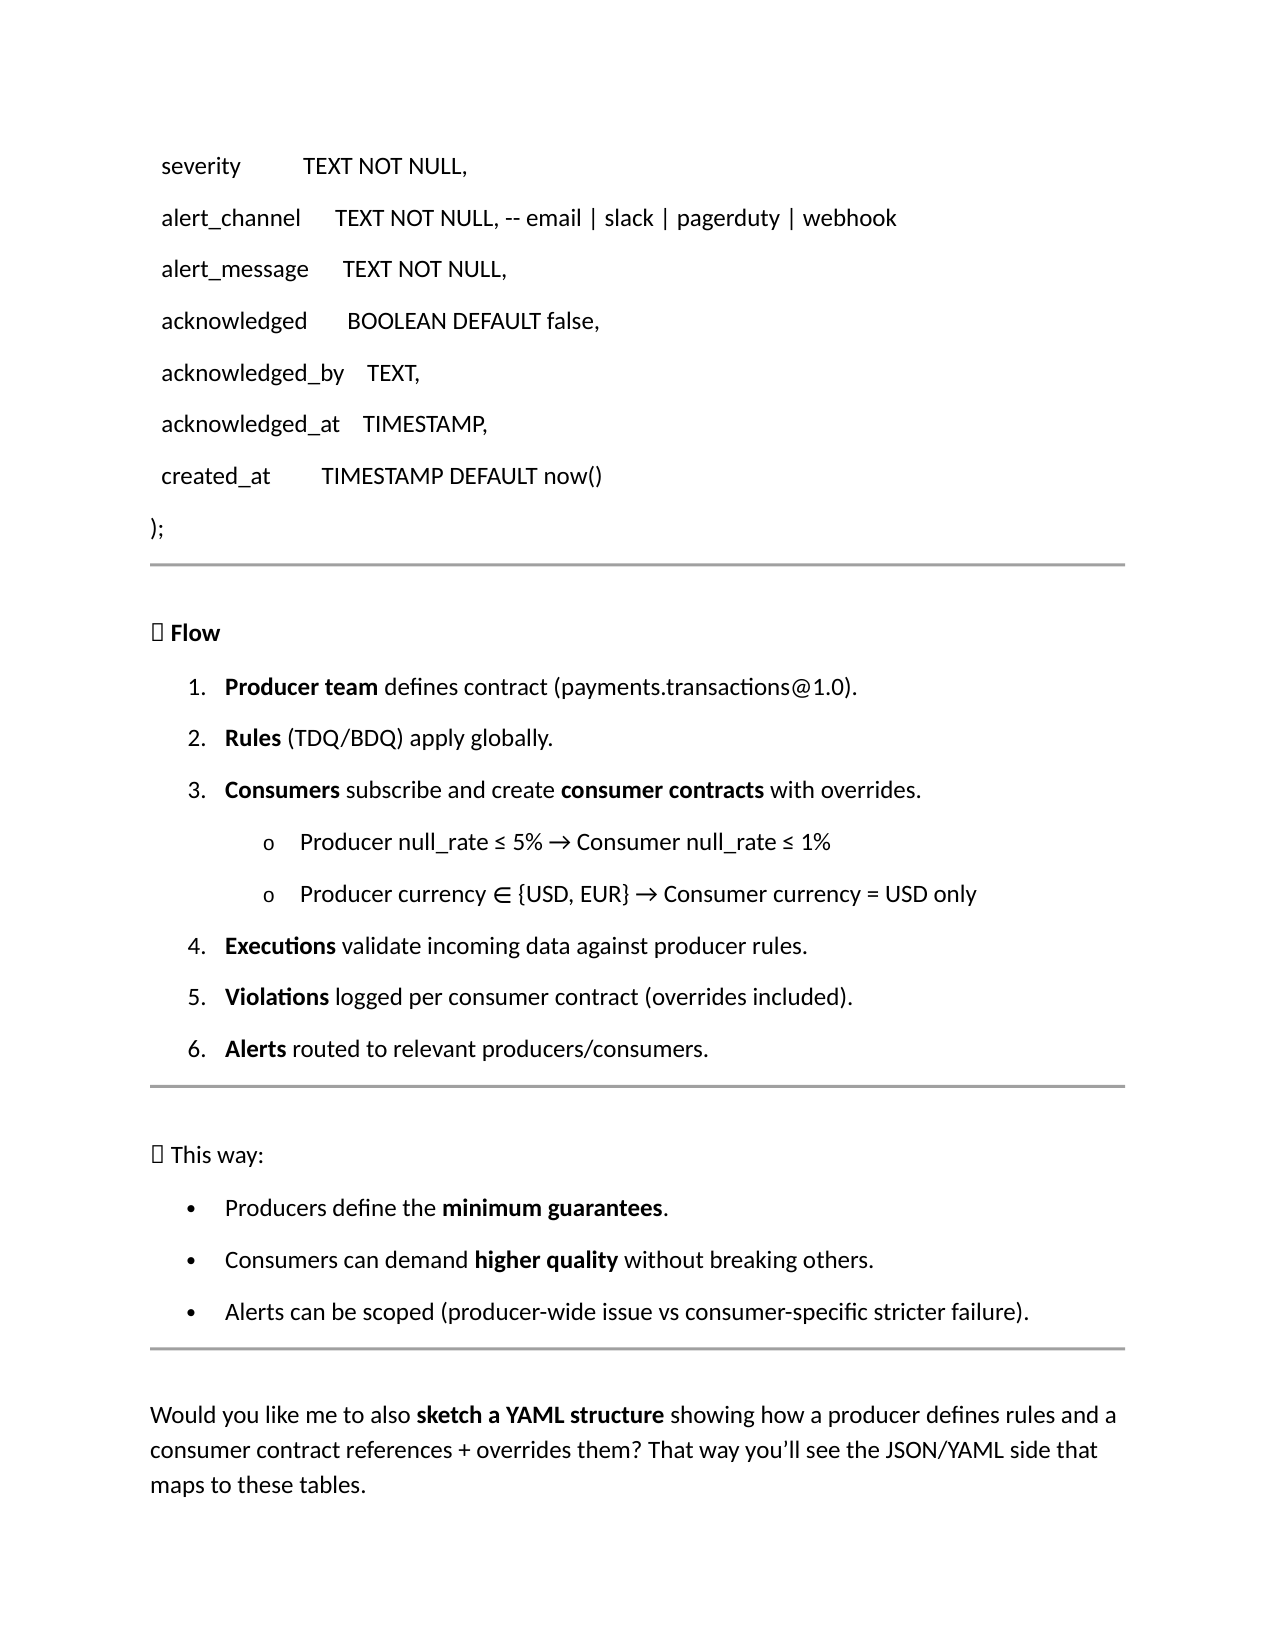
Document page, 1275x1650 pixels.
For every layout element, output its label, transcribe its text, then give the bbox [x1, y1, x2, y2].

list Alerts can be scoped (producer-wide issue vs consumer-specific stricter failure). [187, 1296, 1125, 1326]
text ); [150, 512, 1125, 542]
text 🔄 Flow [150, 615, 1125, 649]
list Consumers can demand higher quality without breaking others. [187, 1244, 1125, 1274]
list Producer currency ∈ {USD, EUR} → Consumer currency = USD only [262, 877, 1125, 908]
list Executions validate incoming data against producer rules. [187, 930, 1125, 960]
list Rules (TDQ/BDQ) apply globally. [187, 722, 1125, 753]
text acknowledged_at TIMESTAMP, [150, 408, 1125, 439]
list Consumers subscribe and create consumer contracts with overrides. [187, 774, 1125, 805]
text ✅ This way: [150, 1136, 1125, 1171]
text alert_message TEXT NOT NULL, [150, 253, 1125, 284]
text alert_channel TEXT NOT NULL, -- email | slack | pagerduty | webhook [150, 202, 1125, 232]
text created_at TIMESTAMP DEFAULT now() [150, 460, 1125, 491]
text Would you like me to also sketch a YAML structure showing how a producer defines rules and a consumer contract references + overrides them? That way you’ll see the JSON/YAML side that maps to these tables. [150, 1399, 1125, 1499]
text severity TEXT NOT NULL, [150, 150, 1125, 181]
list Producer team defines contract (payments.transactions@1.0). [187, 671, 1125, 701]
text acknowledged BOOLEAN DEFAULT false, [150, 305, 1125, 336]
list Violations logged per consumer contract (overrides included). [187, 981, 1125, 1012]
list Alerts routed to relevant producers/consumers. [187, 1033, 1125, 1064]
text acknowledged_by TEXT, [150, 357, 1125, 387]
list Producers define the minimum guarantees. [187, 1192, 1125, 1223]
list Producer null_rate ≤ 5% → Consumer null_rate ≤ 1% [262, 826, 1125, 856]
